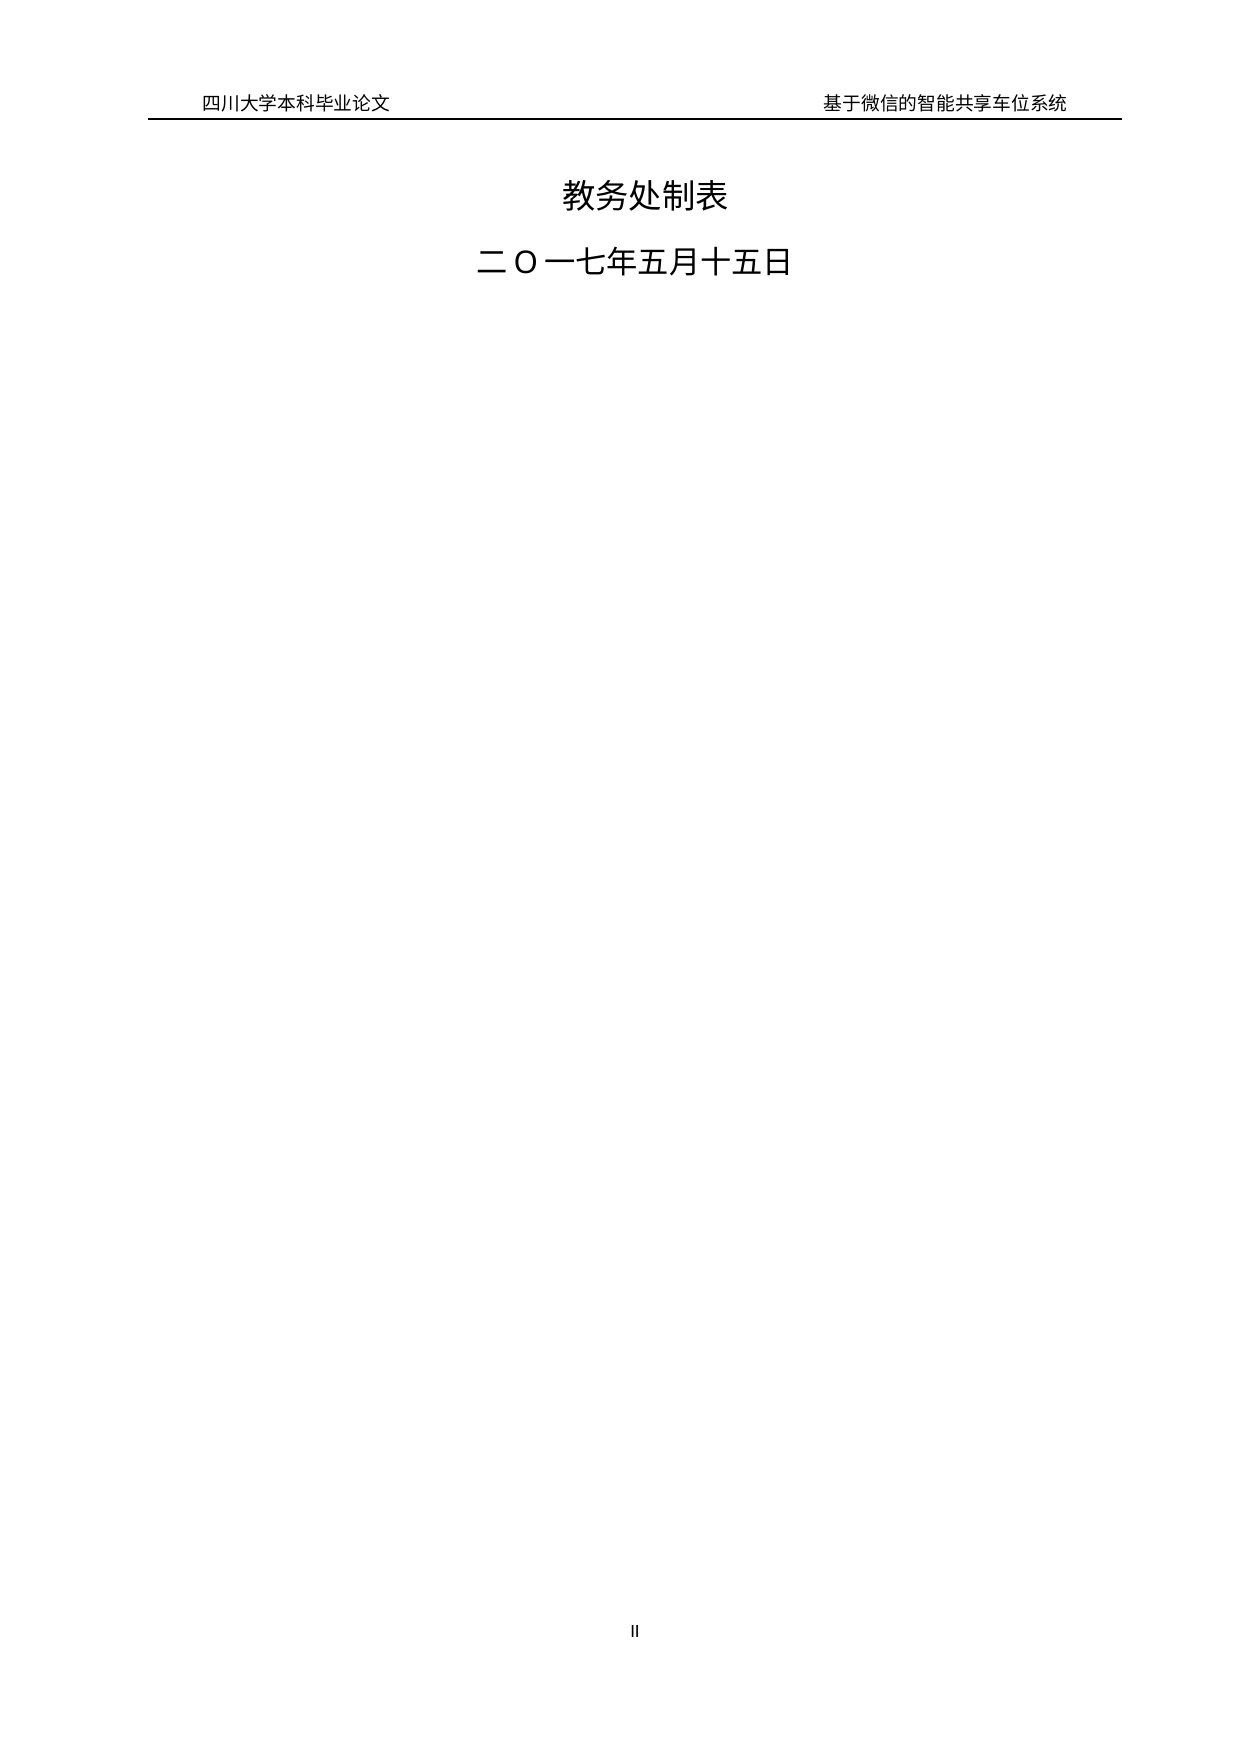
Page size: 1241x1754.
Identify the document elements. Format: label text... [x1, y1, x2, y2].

text 二Ο一七年五月十五日 [148, 227, 1122, 292]
text 教务处制表 [297, 162, 993, 227]
